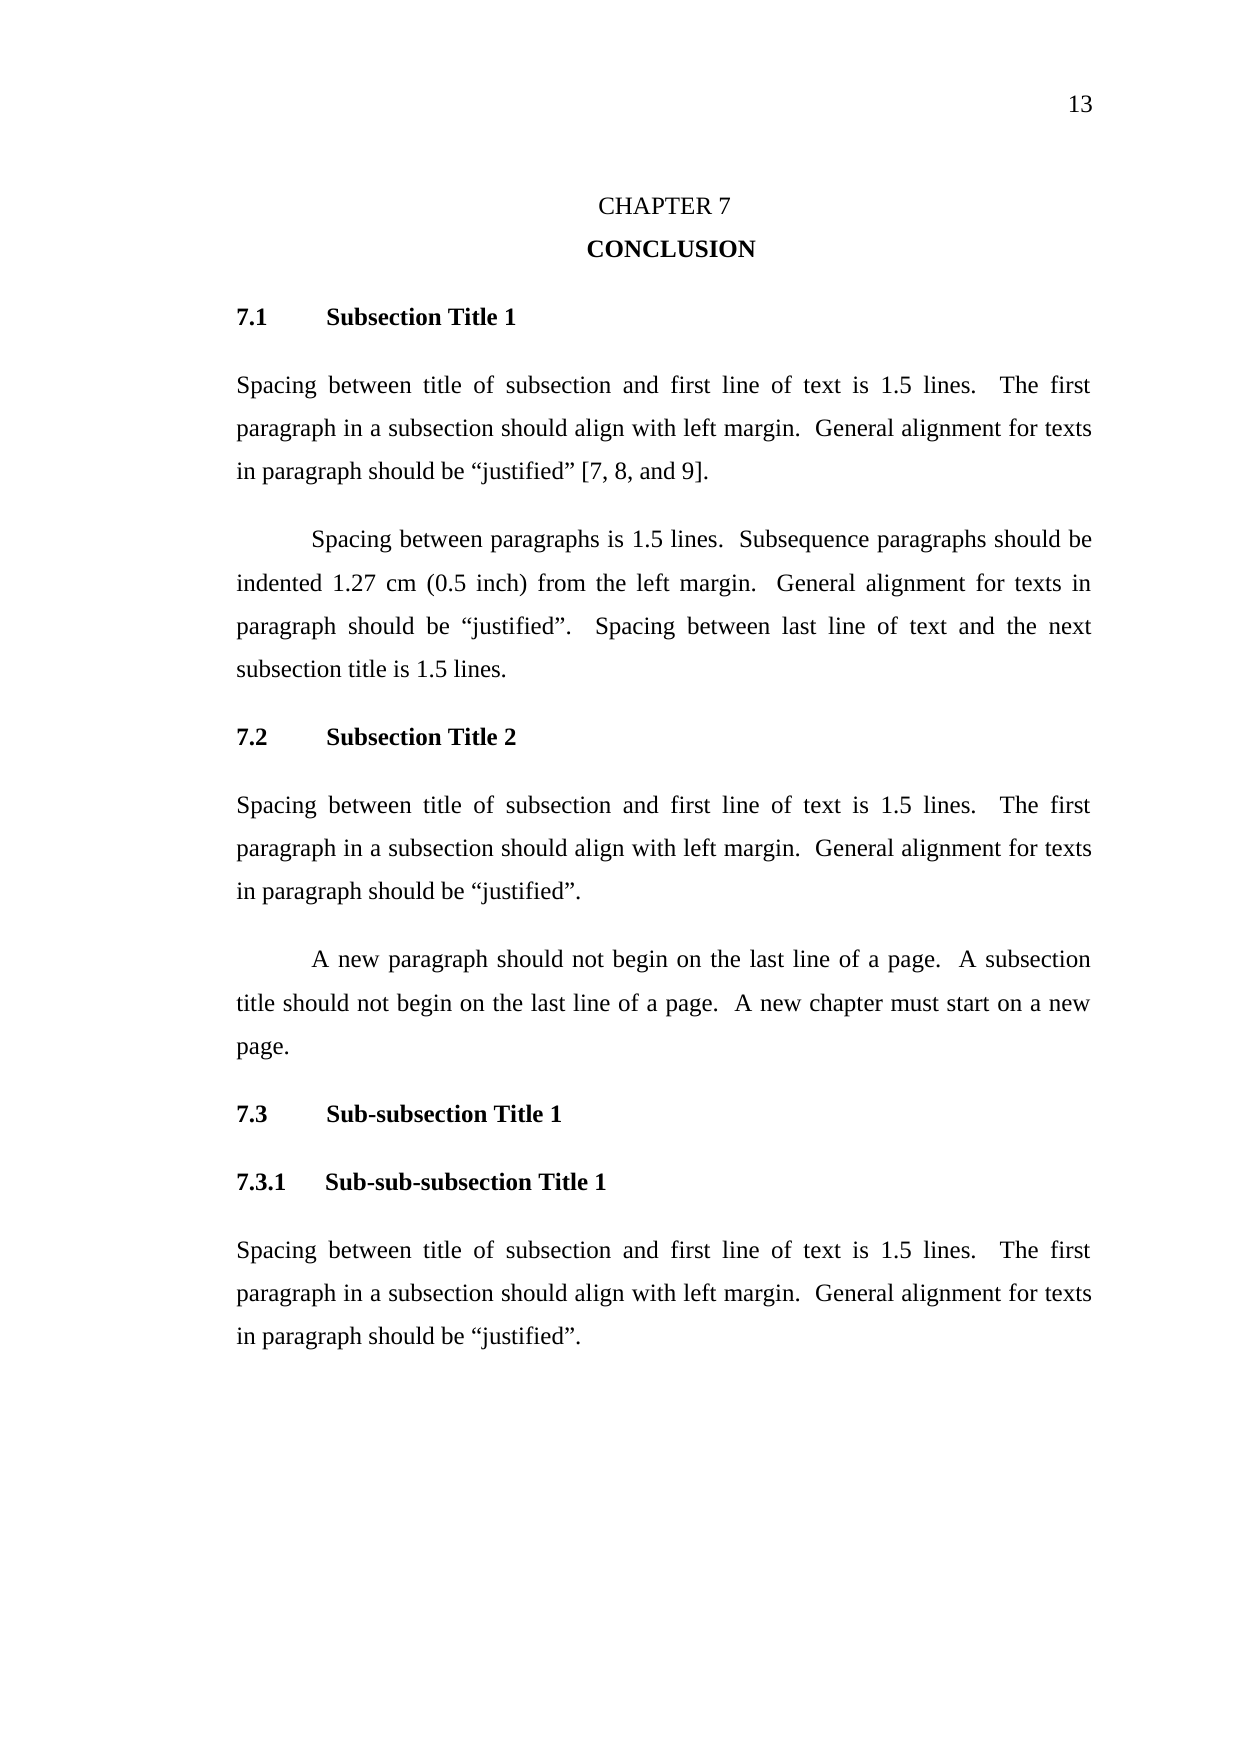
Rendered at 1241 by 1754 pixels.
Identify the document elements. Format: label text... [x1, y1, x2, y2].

subtitle Subsection Title 1 [236, 302, 1092, 331]
text Spacing between title of subsection and first line of text is 1.5 lines. The first paragraph in a subsection should align with left margin. General alignment for texts in paragraph should be “justified”. [236, 790, 1092, 905]
text Spacing between paragraphs is 1.5 lines. Subsequence paragraphs should be indented 1.27 cm (0.5 inch) from the left margin. General alignment for texts in paragraph should be “justified”. Spacing between last line of text and the next subsection title is 1.5 lines. [236, 524, 1092, 683]
subtitle Sub-sub-subsection Title 1 [236, 1167, 1092, 1196]
text A new paragraph should not begin on the last line of a page. A subsection title should not begin on the last line of a page. A new chapter must start on a new page. [236, 944, 1092, 1059]
subtitle CONCLUSION [236, 234, 1092, 263]
subtitle Subsection Title 2 [236, 722, 1092, 751]
text Spacing between title of subsection and first line of text is 1.5 lines. The first paragraph in a subsection should align with left margin. General alignment for texts in paragraph should be “justified”. [236, 1235, 1092, 1350]
text Spacing between title of subsection and first line of text is 1.5 lines. The first paragraph in a subsection should align with left margin. General alignment for texts in paragraph should be “justified” [7, 8, and 9]. [236, 370, 1092, 485]
subtitle Sub-subsection Title 1 [236, 1099, 1092, 1128]
